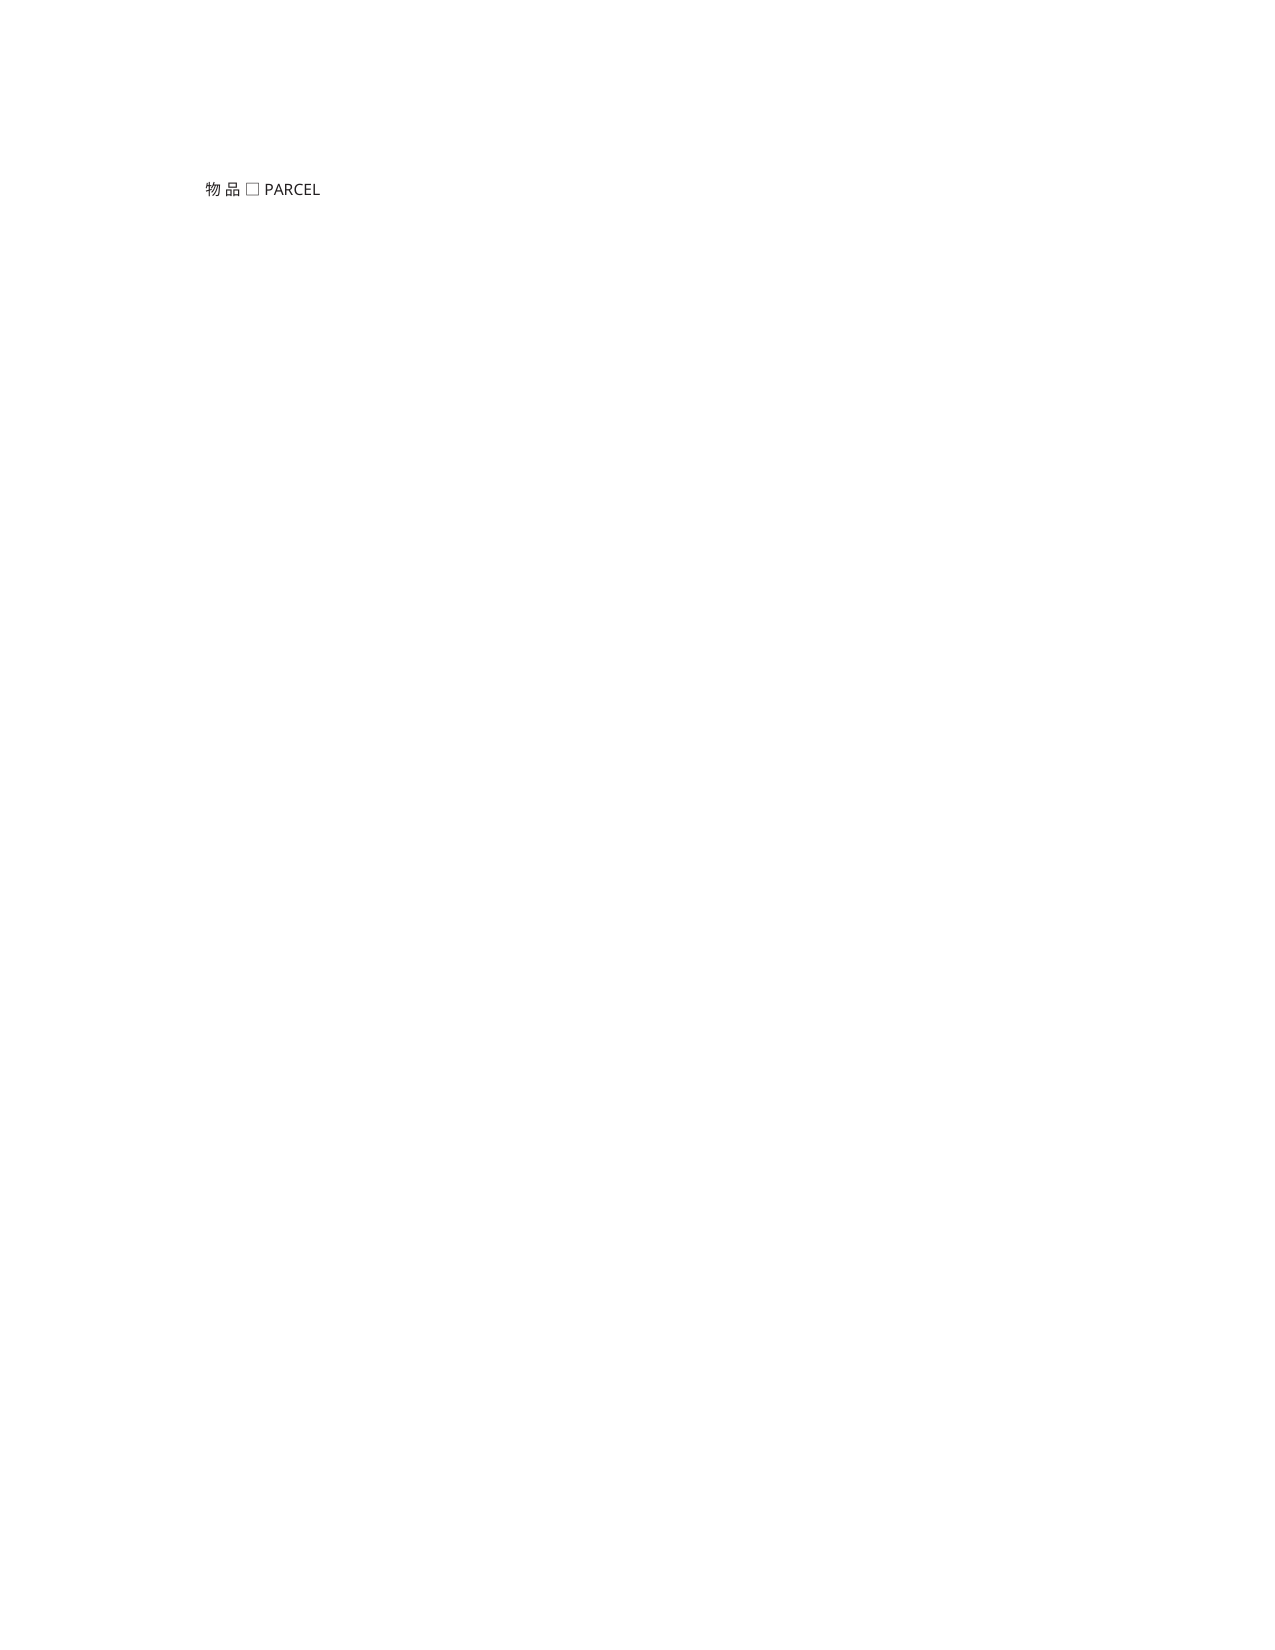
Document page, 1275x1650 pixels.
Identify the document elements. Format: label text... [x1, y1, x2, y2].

text 物 品 □ PARCEL [205, 182, 1087, 199]
